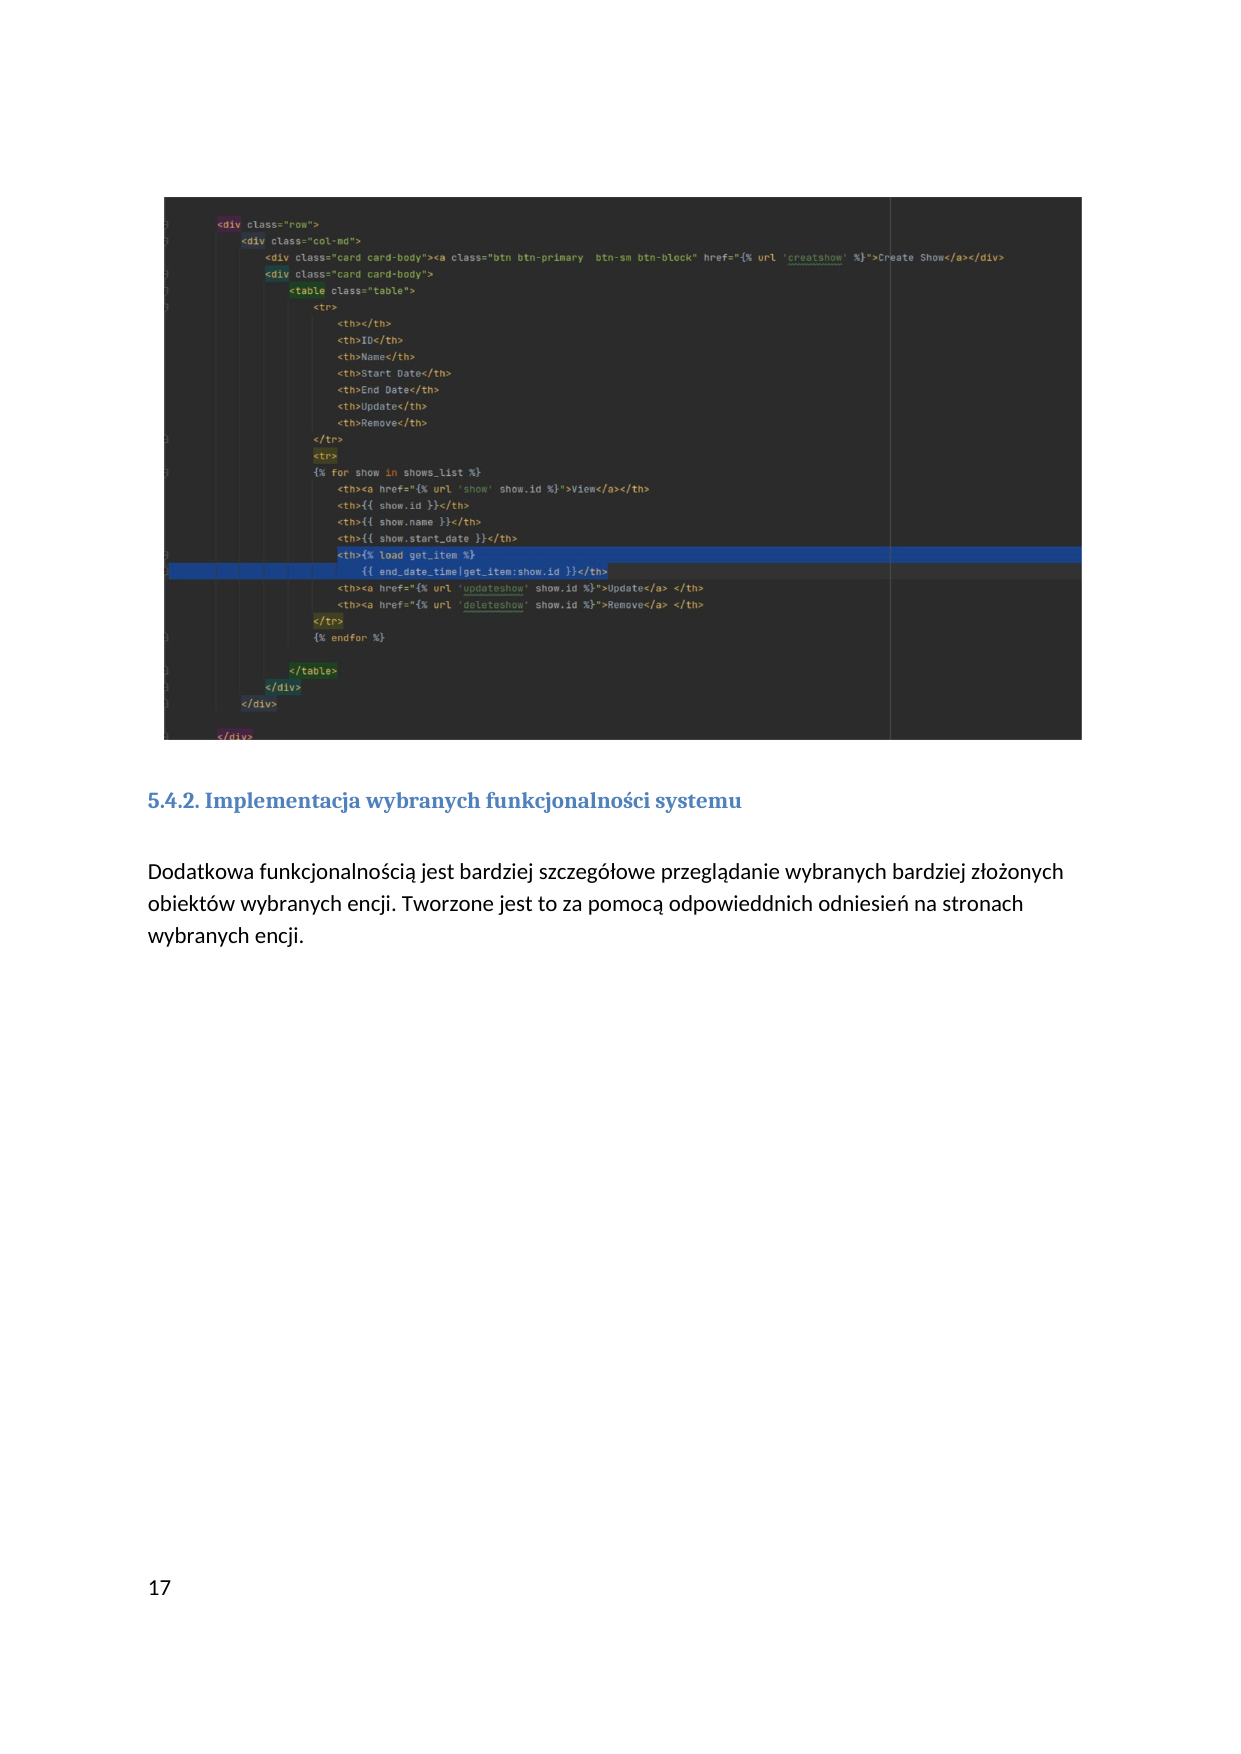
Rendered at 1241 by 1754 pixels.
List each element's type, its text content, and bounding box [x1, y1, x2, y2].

text Dodatkowa funkcjonalnością jest bardziej szczegółowe przeglądanie wybranych bardziej złożonych obiektów wybranych encji. Tworzone jest to za pomocą odpowieddnich odniesień na stronach wybranych encji. [148, 857, 1093, 949]
picture [147, 180, 1093, 755]
subtitle 5.4.2. Implementacja wybranych funkcjonalności systemu [148, 788, 1093, 814]
